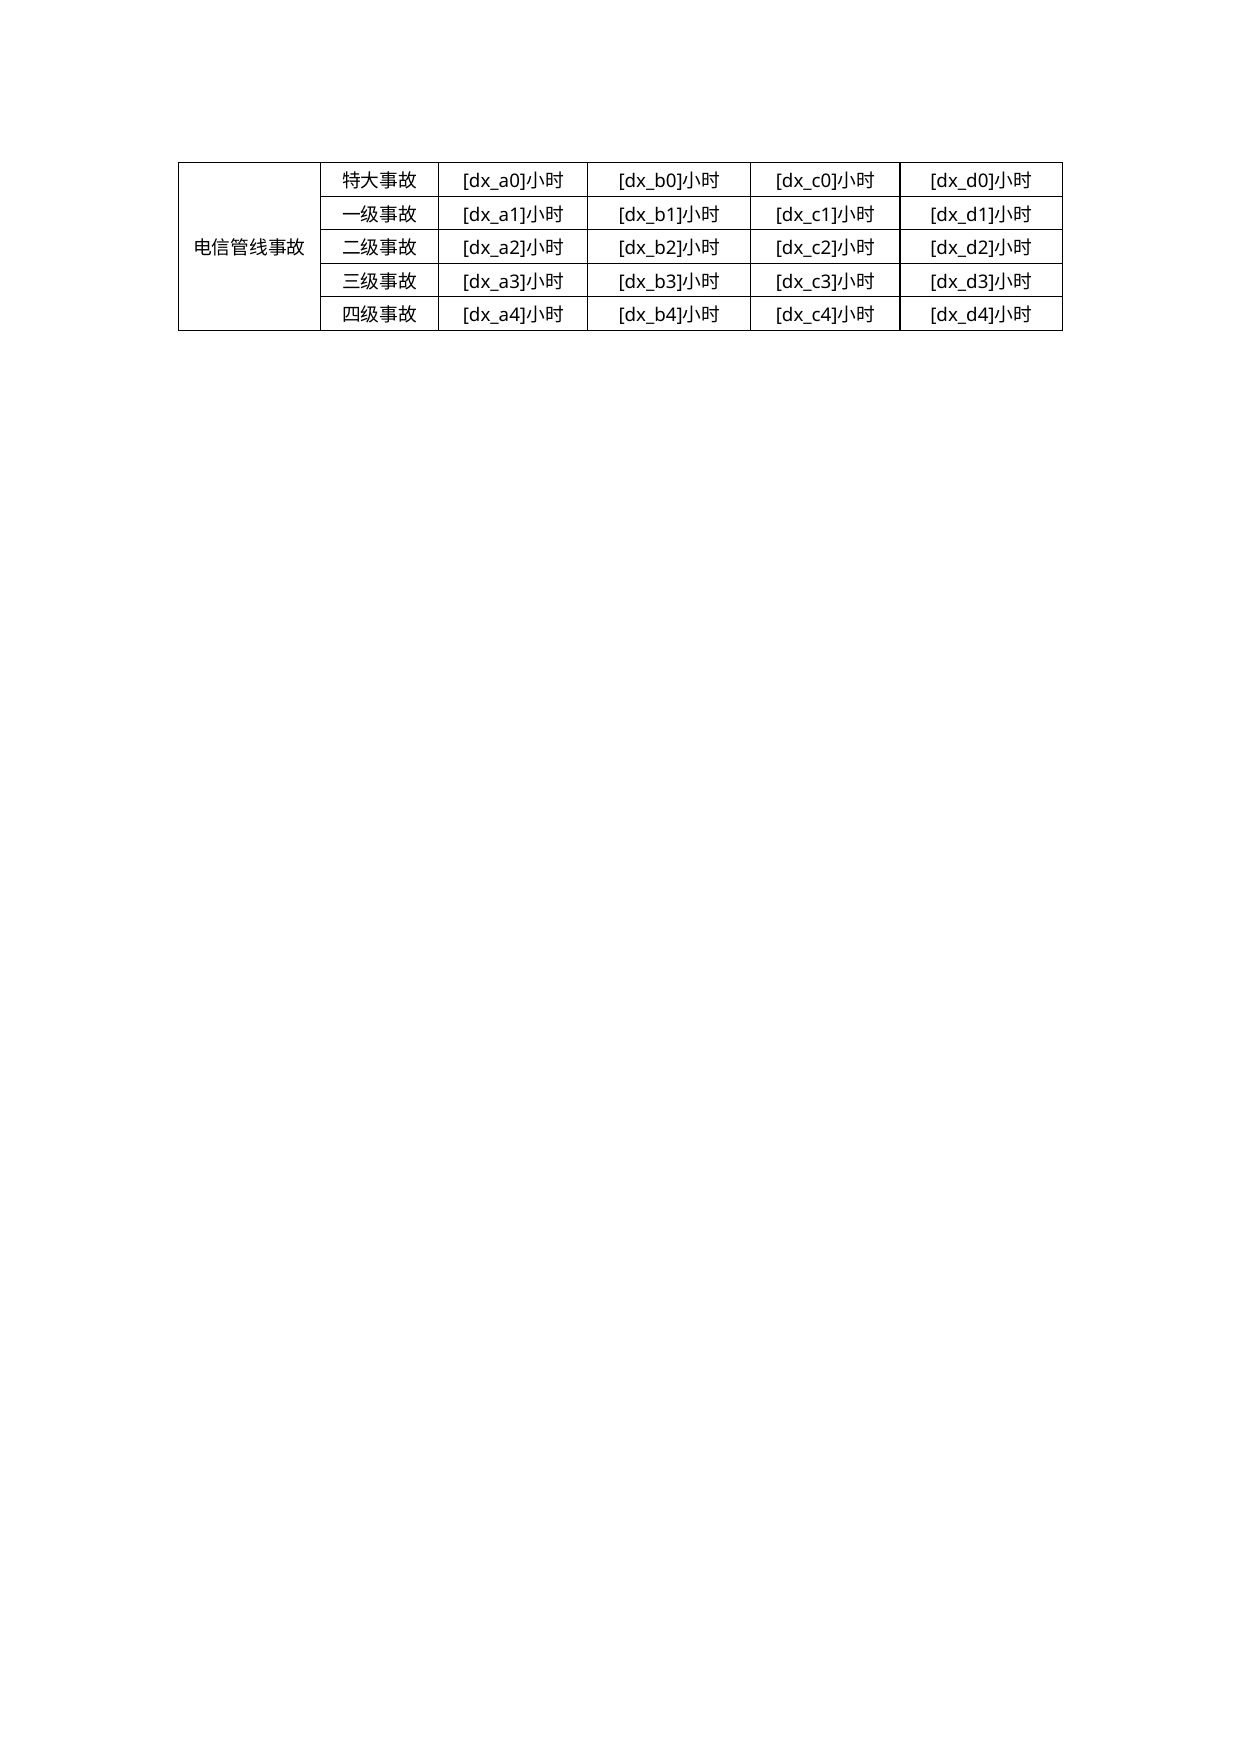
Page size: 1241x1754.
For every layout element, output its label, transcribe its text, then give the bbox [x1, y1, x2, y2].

table_cell [dx_a0]小时 [439, 163, 587, 196]
table_cell 二级事故 [321, 230, 438, 263]
table_cell [dx_c4]小时 [751, 297, 899, 330]
table_cell 四级事故 [321, 297, 438, 330]
table_cell [dx_d3]小时 [901, 264, 1062, 296]
table_cell [dx_b1]小时 [588, 197, 750, 229]
table_cell [dx_a3]小时 [439, 264, 587, 296]
table_cell [dx_c2]小时 [751, 230, 899, 263]
table_cell 三级事故 [321, 264, 438, 296]
table_cell [dx_b0]小时 [588, 163, 750, 196]
table_cell 电信管线事故 [179, 163, 320, 330]
table_cell [dx_d2]小时 [901, 230, 1062, 263]
table_cell [dx_d4]小时 [901, 297, 1062, 330]
table_cell [dx_c3]小时 [751, 264, 899, 296]
table_cell [dx_a1]小时 [439, 197, 587, 229]
table_cell [dx_c1]小时 [751, 197, 899, 229]
table_cell 一级事故 [321, 197, 438, 229]
table_cell 特大事故 [321, 163, 438, 196]
table_cell [dx_a4]小时 [439, 297, 587, 330]
table_cell [dx_d1]小时 [901, 197, 1062, 229]
table_cell [dx_b4]小时 [588, 297, 750, 330]
table_cell [dx_d0]小时 [901, 163, 1062, 196]
table_cell [dx_c0]小时 [751, 163, 899, 196]
table_cell [dx_b3]小时 [588, 264, 750, 296]
table_cell [dx_a2]小时 [439, 230, 587, 263]
table_cell [dx_b2]小时 [588, 230, 750, 263]
